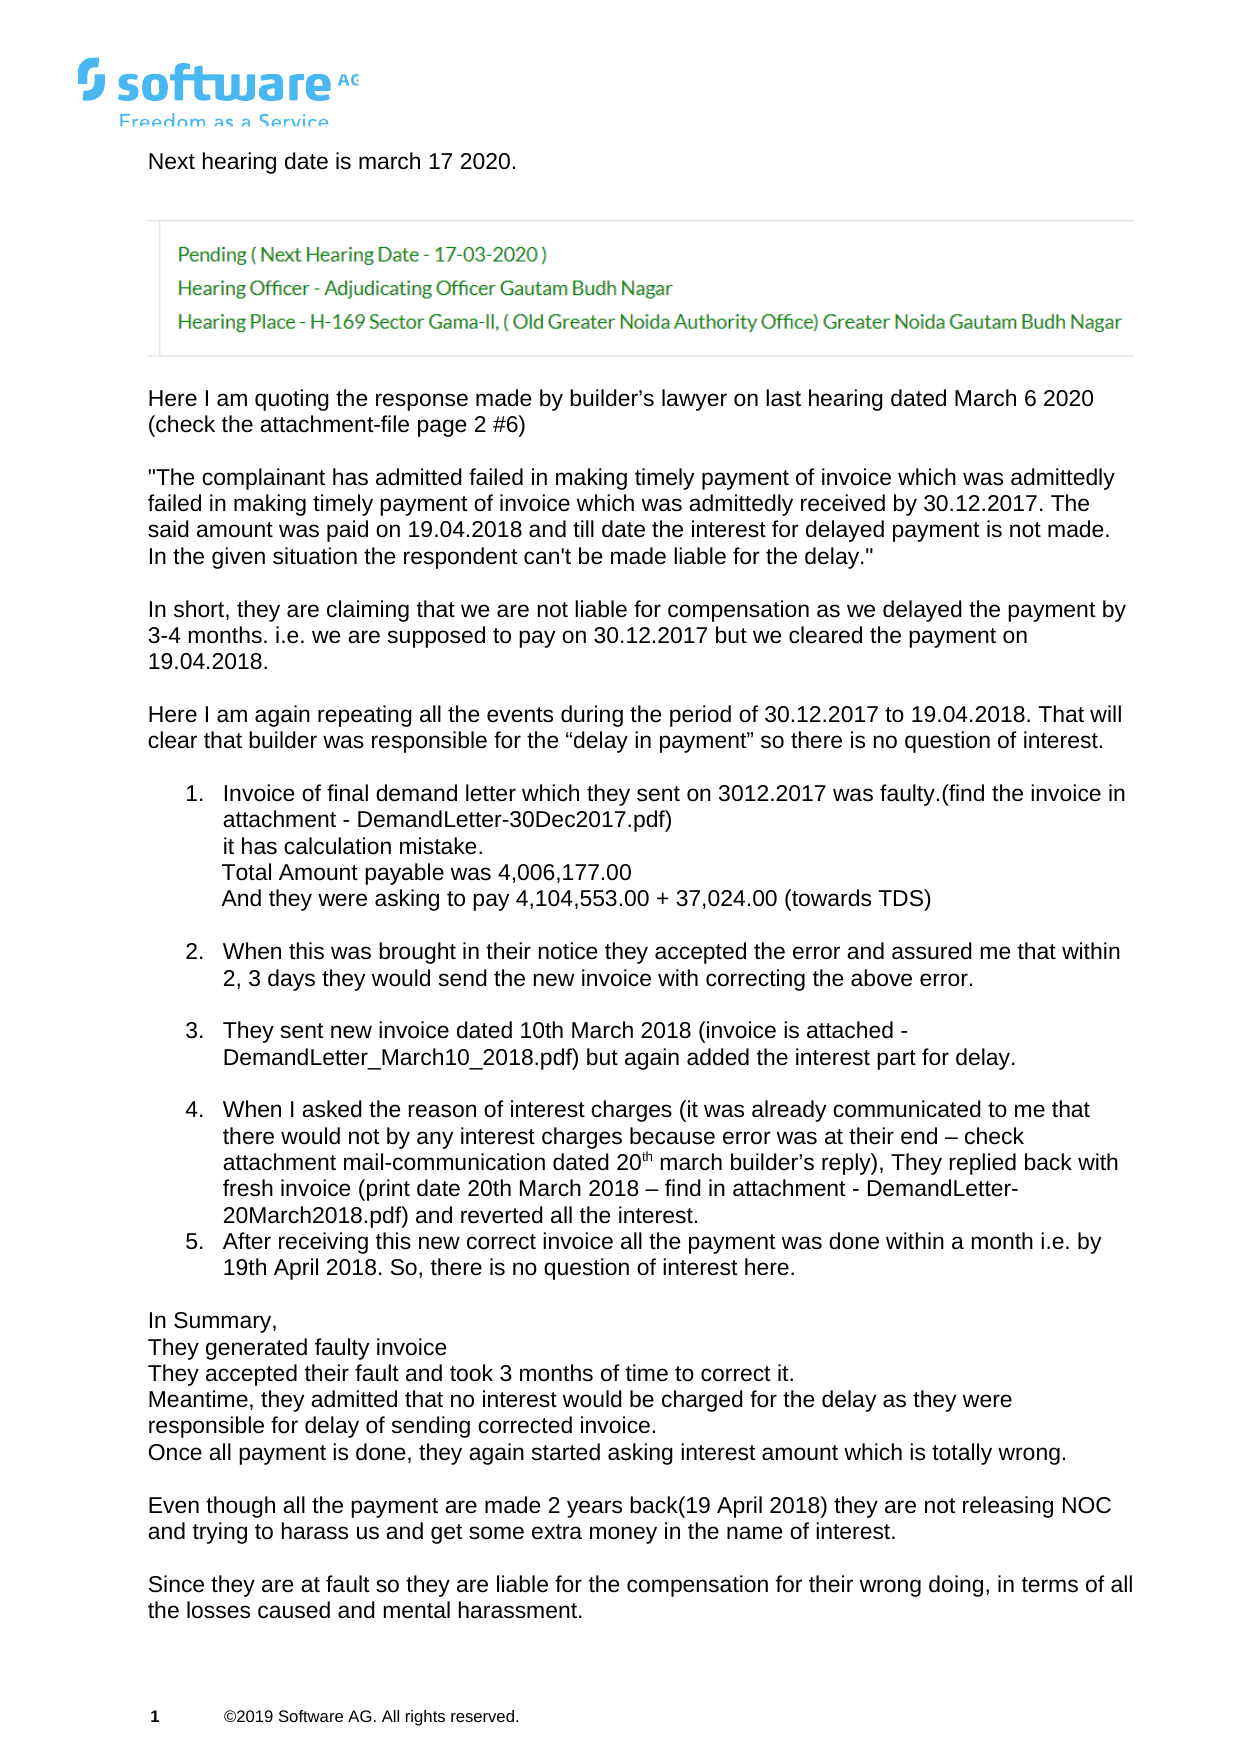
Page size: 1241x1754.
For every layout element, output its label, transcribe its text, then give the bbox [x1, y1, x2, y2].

picture [147, 200, 1134, 359]
text Since they are at fault so they are liable for the compensation for their wrong doing, in terms of all the losses caused and mental harassment. [148, 1571, 1134, 1623]
text In Summary, [148, 1307, 1134, 1333]
list When this was brought in their notice they accepted the error and assured me that within 2, 3 days they would send the new invoice with correcting the above error. [185, 938, 1134, 991]
list Invoice of final demand letter which they sent on 3012.2017 was faulty.(find the invoice in attachment - DemandLetter-30Dec2017.pdf) [185, 780, 1134, 833]
text They generated faulty invoice [148, 1333, 1134, 1360]
text Once all payment is done, they again started asking interest amount which is totally wrong. [148, 1439, 1134, 1465]
text Total Amount payable was 4,006,177.00 [148, 859, 1134, 885]
text Meantime, they admitted that no interest would be charged for the delay as they were responsible for delay of sending corrected invoice. [148, 1386, 1134, 1439]
list After receiving this new correct invoice all the payment was done within a month i.e. by 19th April 2018. So, there is no question of interest here. [185, 1228, 1134, 1281]
text In short, they are claiming that we are not liable for compensation as we delayed the payment by 3-4 months. i.e. we are supposed to pay on 30.12.2017 but we cleared the payment on 19.04.2018. [148, 596, 1134, 674]
text They accepted their fault and took 3 months of time to correct it. [148, 1360, 1134, 1386]
text it has calculation mistake. [223, 833, 1134, 859]
list When I asked the reason of interest charges (it was already communicated to me that there would not by any interest charges because error was at their end – check attachment mail-communication dated 20th march builder’s reply), They replied back with fresh invoice (print date 20th March 2018 – find in attachment - DemandLetter-20March2018.pdf) and reverted all the interest. [185, 1096, 1134, 1228]
text Here I am again repeating all the events during the period of 30.12.2017 to 19.04.2018. That will clear that builder was responsible for the “delay in payment” so there is no question of interest. [148, 701, 1134, 754]
text Even though all the payment are made 2 years back(19 April 2018) they are not releasing NOC and trying to harass us and get some extra money in the name of interest. [148, 1492, 1134, 1544]
text Here I am quoting the response made by builder’s lawyer on last hearing dated March 6 2020 (check the attachment-file page 2 #6) [148, 385, 1134, 437]
text "The complainant has admitted failed in making timely payment of invoice which was admittedly failed in making timely payment of invoice which was admittedly received by 30.12.2017. The said amount was paid on 19.04.2018 and till date the interest for delayed payment is not made. In the given situation the respondent can't be made liable for the delay." [148, 464, 1134, 569]
text And they were asking to pay 4,104,553.00 + 37,024.00 (towards TDS) [148, 885, 1134, 912]
text Next hearing date is march 17 2020. [148, 148, 1134, 174]
list They sent new invoice dated 10th March 2018 (invoice is attached - DemandLetter_March10_2018.pdf) but again added the interest part for delay. [185, 1017, 1134, 1070]
